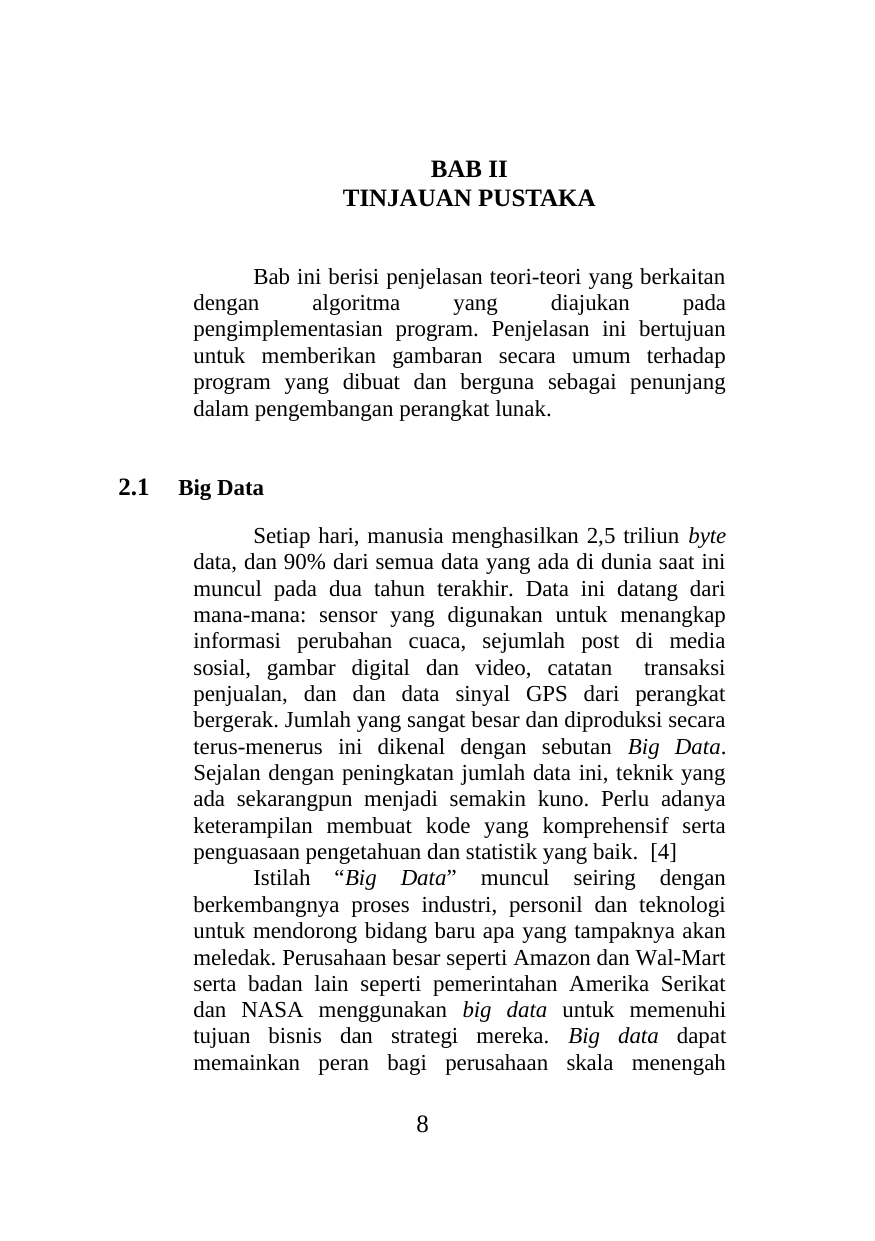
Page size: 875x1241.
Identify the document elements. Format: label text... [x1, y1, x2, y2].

subtitle BAB II TINJAUAN PUSTAKA [137, 154, 726, 211]
subtitle Big Data [118, 472, 726, 501]
text Setiap hari, manusia menghasilkan 2,5 triliun byte data, dan 90% dari semua data yang ada di dunia saat ini muncul pada dua tahun terakhir. Data ini datang dari mana-mana: sensor yang digunakan untuk menangkap informasi perubahan cuaca, sejumlah post di media sosial, gambar digital dan video, catatan transaksi penjualan, dan dan data sinyal GPS dari perangkat bergerak. Jumlah yang sangat besar dan diproduksi secara terus-menerus ini dikenal dengan sebutan Big Data. Sejalan dengan peningkatan jumlah data ini, teknik yang ada sekarangpun menjadi semakin kuno. Perlu adanya keterampilan membuat kode yang komprehensif serta penguasaan pengetahuan dan statistik yang baik. [193, 522, 726, 864]
text Bab ini berisi penjelasan teori-teori yang berkaitan dengan algoritma yang diajukan pada pengimplementasian program. Penjelasan ini bertujuan untuk memberikan gambaran secara umum terhadap program yang dibuat dan berguna sebagai penunjang dalam pengembangan perangkat lunak. [193, 263, 726, 421]
